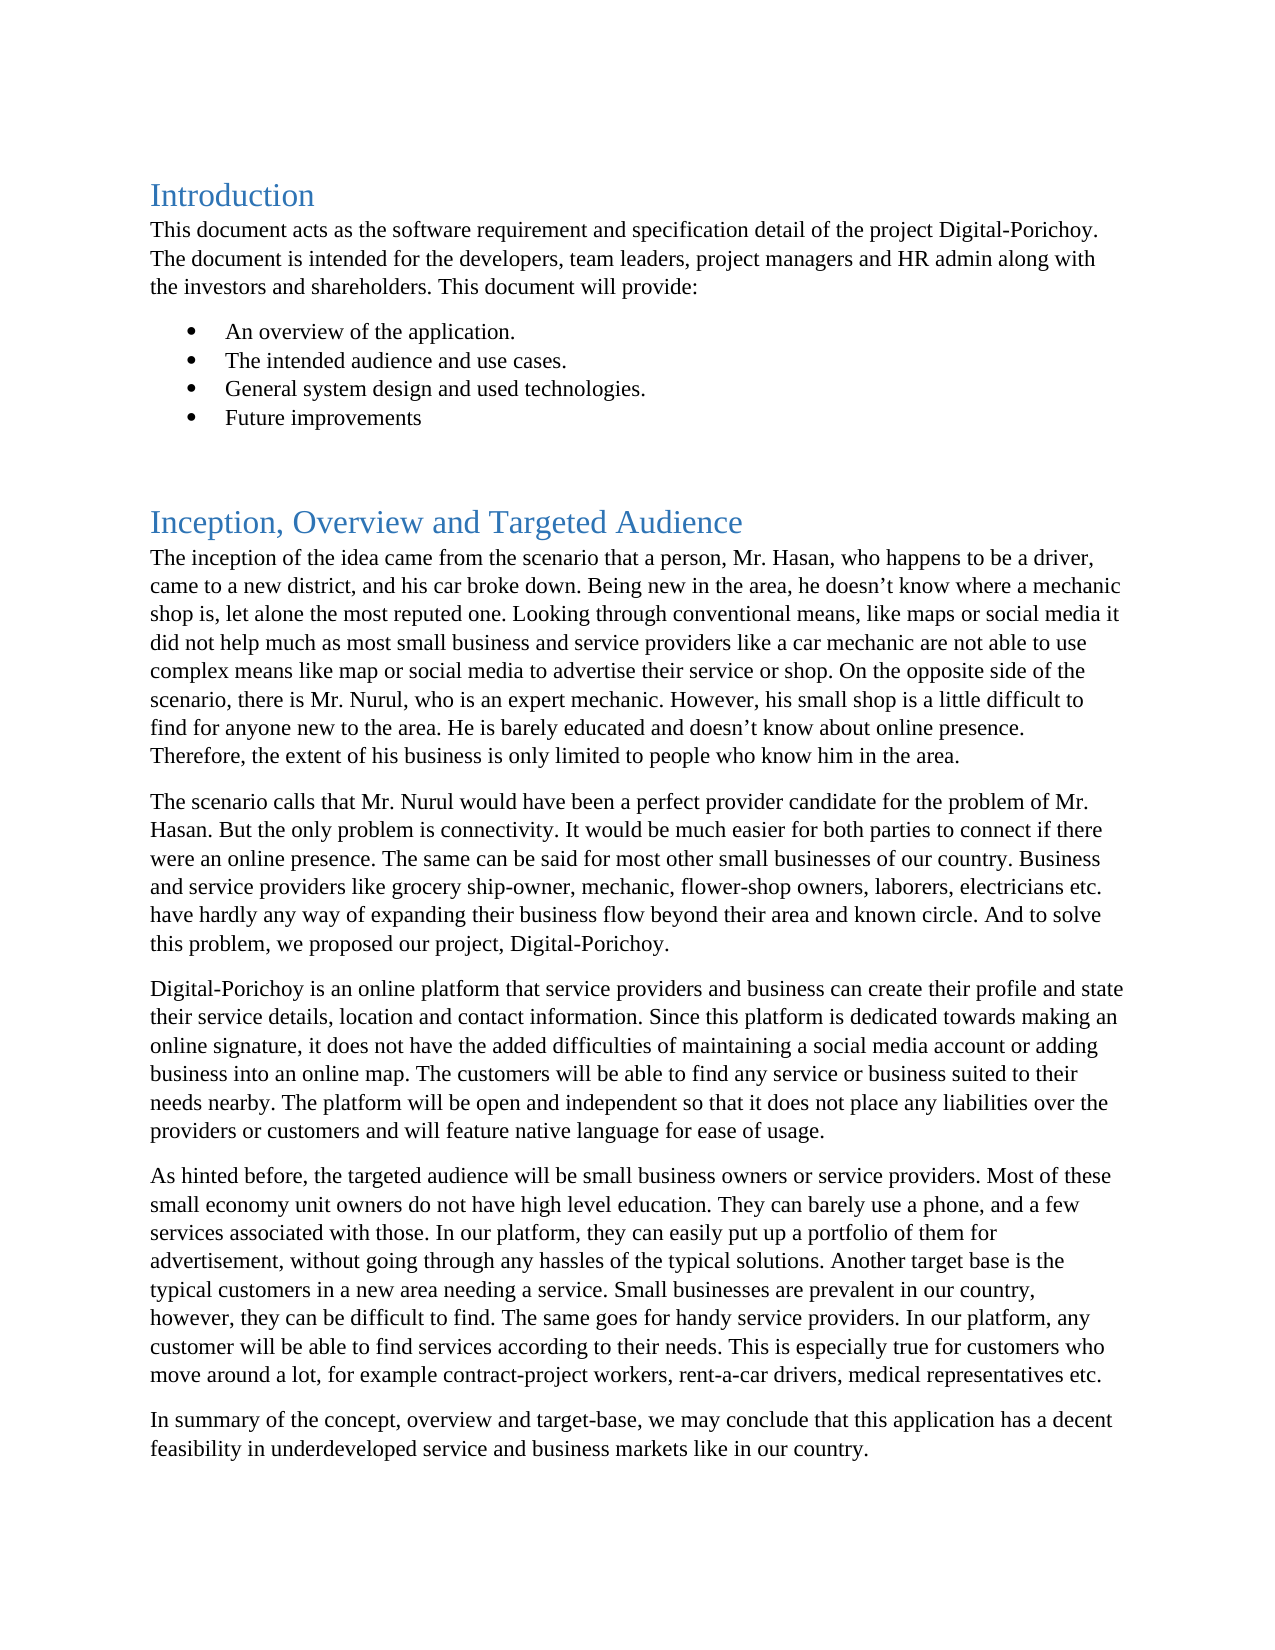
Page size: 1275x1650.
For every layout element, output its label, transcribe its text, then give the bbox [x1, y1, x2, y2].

text The scenario calls that Mr. Nurul would have been a perfect provider candidate for the problem of Mr. Hasan. But the only problem is connectivity. It would be much easier for both parties to connect if there were an online presence. The same can be said for most other small businesses of our country. Business and service providers like grocery ship-owner, mechanic, flower-shop owners, laborers, electricians etc. have hardly any way of expanding their business flow beyond their area and known circle. And to solve this problem, we proposed our project, Digital-Porichoy. [150, 788, 1125, 956]
list An overview of the application. [187, 318, 1125, 345]
subtitle Inception, Overview and Targeted Audience [150, 502, 1125, 541]
text In summary of the concept, overview and target-base, we may conclude that this application has a decent feasibility in underdeveloped service and business markets like in our country. [150, 1406, 1125, 1461]
list The intended audience and use cases. [187, 347, 1125, 373]
list Future improvements [187, 404, 1125, 430]
list General system design and used technologies. [187, 375, 1125, 402]
text This document acts as the software requirement and specification detail of the project Digital-Porichoy. The document is intended for the developers, team leaders, project managers and HR admin along with the investors and shareholders. This document will provide: [150, 216, 1125, 299]
subtitle Introduction [150, 175, 1125, 213]
text Digital-Porichoy is an online platform that service providers and business can create their profile and state their service details, location and contact information. Since this platform is dedicated towards making an online signature, it does not have the added difficulties of maintaining a social media account or adding business into an online map. The customers will be able to find any service or business suited to their needs nearby. The platform will be open and independent so that it does not place any liabilities over the providers or customers and will feature native language for ease of usage. [150, 975, 1125, 1143]
text As hinted before, the targeted audience will be small business owners or service providers. Most of these small economy unit owners do not have high level education. They can barely use a phone, and a few services associated with those. In our platform, they can easily put up a portfolio of them for advertisement, without going through any hassles of the typical solutions. Another target base is the typical customers in a new area needing a service. Small businesses are prevalent in our country, however, they can be difficult to find. The same goes for handy service providers. In our platform, any customer will be able to find services according to their needs. This is especially true for customers who move around a lot, for example contract-project workers, rent-a-car drivers, medical representatives etc. [150, 1162, 1125, 1388]
text The inception of the idea came from the scenario that a person, Mr. Hasan, who happens to be a driver, came to a new district, and his car broke down. Being new in the area, he doesn’t know where a mechanic shop is, let alone the most reputed one. Looking through conventional means, like maps or social media it did not help much as most small business and service providers like a car mechanic are not able to use complex means like map or social media to advertise their service or shop. On the opposite side of the scenario, there is Mr. Nurul, who is an expert mechanic. However, his small shop is a little difficult to find for anyone new to the area. He is barely educated and doesn’t know about online presence. Therefore, the extent of his business is only limited to people who know him in the area. [150, 543, 1125, 769]
